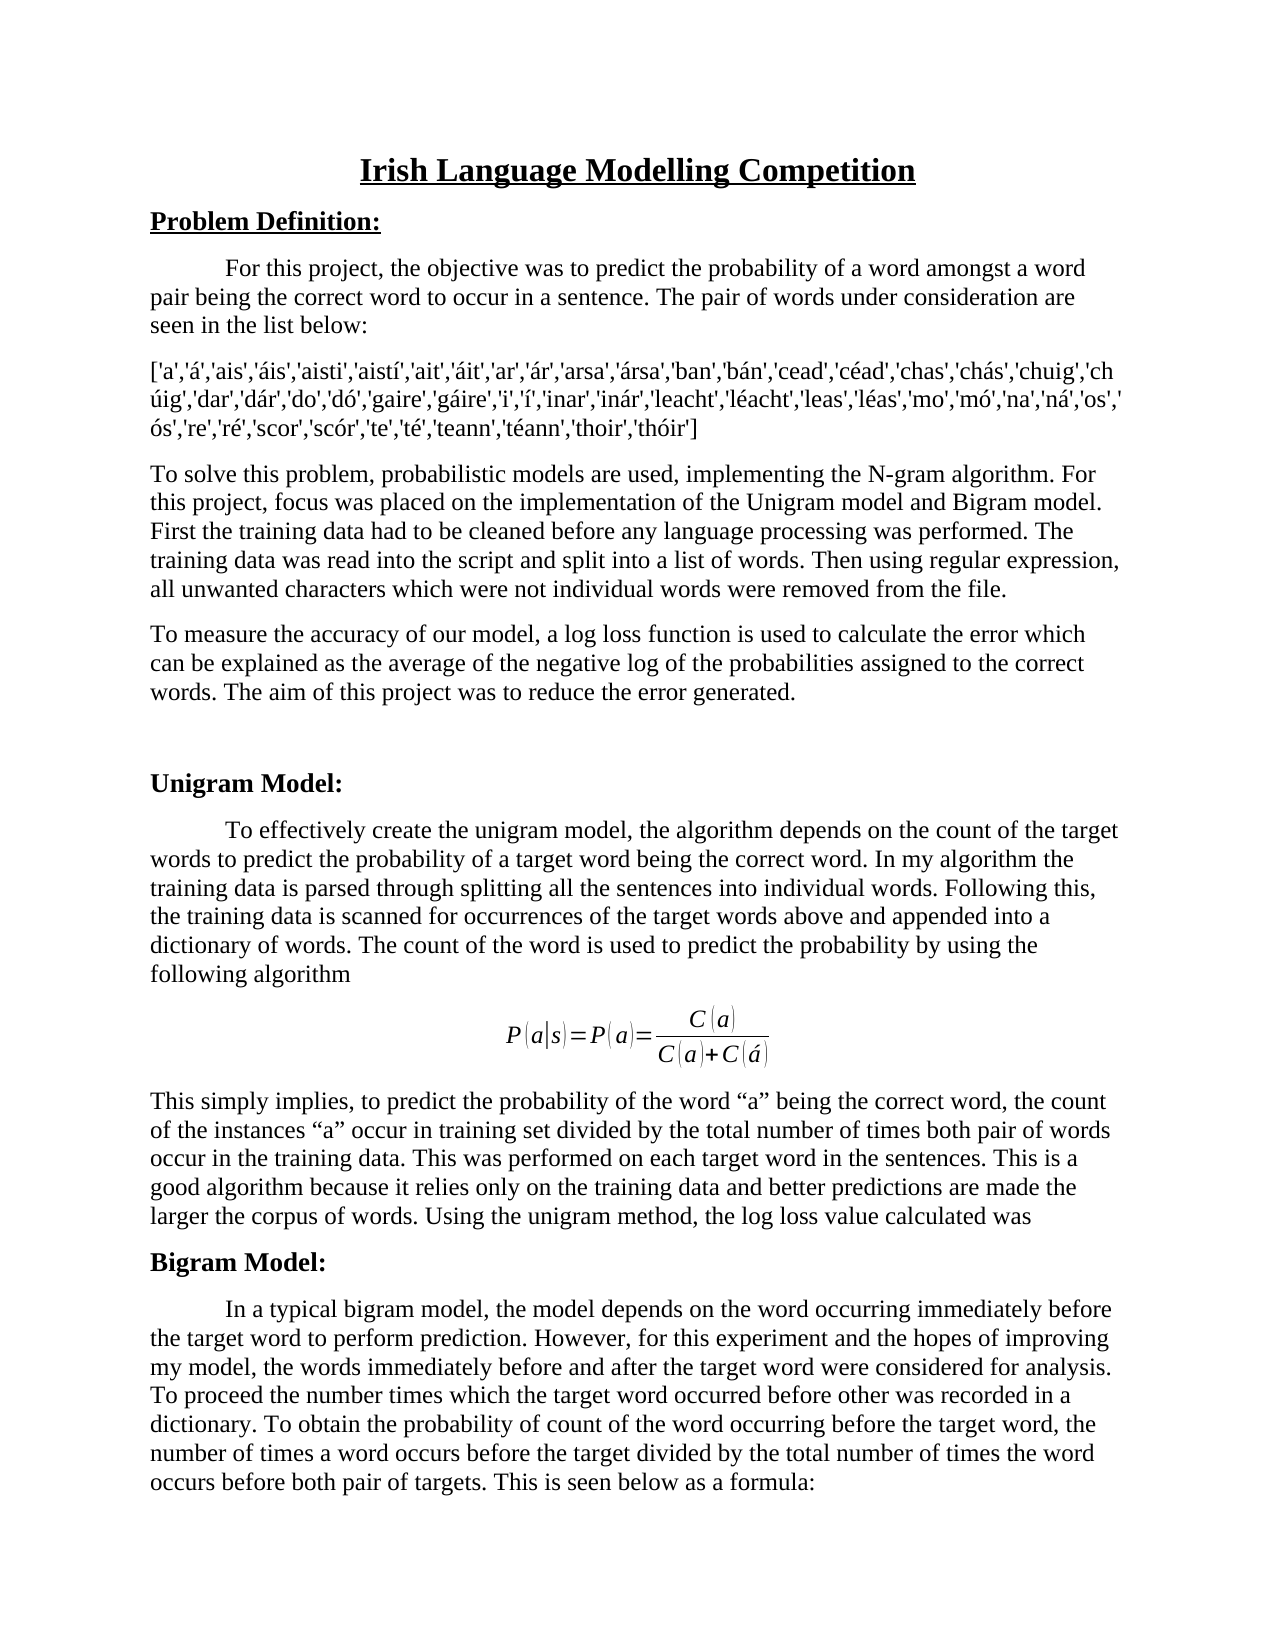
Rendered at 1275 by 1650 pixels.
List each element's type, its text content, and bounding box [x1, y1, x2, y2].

text To solve this problem, probabilistic models are used, implementing the N-gram algorithm. For this project, focus was placed on the implementation of the Unigram model and Bigram model. First the training data had to be cleaned before any language processing was performed. The training data was read into the script and split into a list of words. Then using regular expression, all unwanted characters which were not individual words were removed from the file. [150, 459, 1125, 602]
text To effectively create the unigram model, the algorithm depends on the count of the target words to predict the probability of a target word being the correct word. In my algorithm the training data is parsed through splitting all the sentences into individual words. Following this, the training data is scanned for occurrences of the target words above and appended into a dictionary of words. The count of the word is used to predict the probability by using the following algorithm [150, 815, 1125, 988]
text Bigram Model: [150, 1246, 1125, 1278]
text ['a','á','ais','áis','aisti','aistí','ait','áit','ar','ár','arsa','ársa','ban','bán','cead','céad','chas','chás','chuig','chúig','dar','dár','do','dó','gaire','gáire','i','í','inar','inár','leacht','léacht','leas','léas','mo','mó','na','ná','os','ós','re','ré','scor','scór','te','té','teann','téann','thoir','thóir'] [150, 356, 1125, 442]
text This simply implies, to predict the probability of the word “a” being the correct word, the count of the instances “a” occur in training set divided by the total number of times both pair of words occur in the training data. This was performed on each target word in the sentences. This is a good algorithm because it relies only on the training data and better predictions are made the larger the corpus of words. Using the unigram method, the log loss value calculated was [150, 1086, 1125, 1230]
text Irish Language Modelling Competition [150, 150, 1125, 188]
text In a typical bigram model, the model depends on the word occurring immediately before the target word to perform prediction. However, for this experiment and the hopes of improving my model, the words immediately before and after the target word were considered for analysis. To proceed the number times which the target word occurred before other was recorded in a dictionary. To obtain the probability of count of the word occurring before the target word, the number of times a word occurs before the target divided by the total number of times the word occurs before both pair of targets. This is seen below as a formula: [150, 1294, 1125, 1496]
text For this project, the objective was to predict the probability of a word amongst a word pair being the correct word to occur in a sentence. The pair of words under consideration are seen in the list below: [150, 253, 1125, 339]
text Problem Definition: [150, 205, 1125, 236]
text Unigram Model: [150, 767, 1125, 798]
text To measure the accuracy of our model, a log loss function is used to calculate the error which can be explained as the average of the negative log of the probabilities assigned to the correct words. The aim of this project was to reduce the error generated. [150, 619, 1125, 705]
